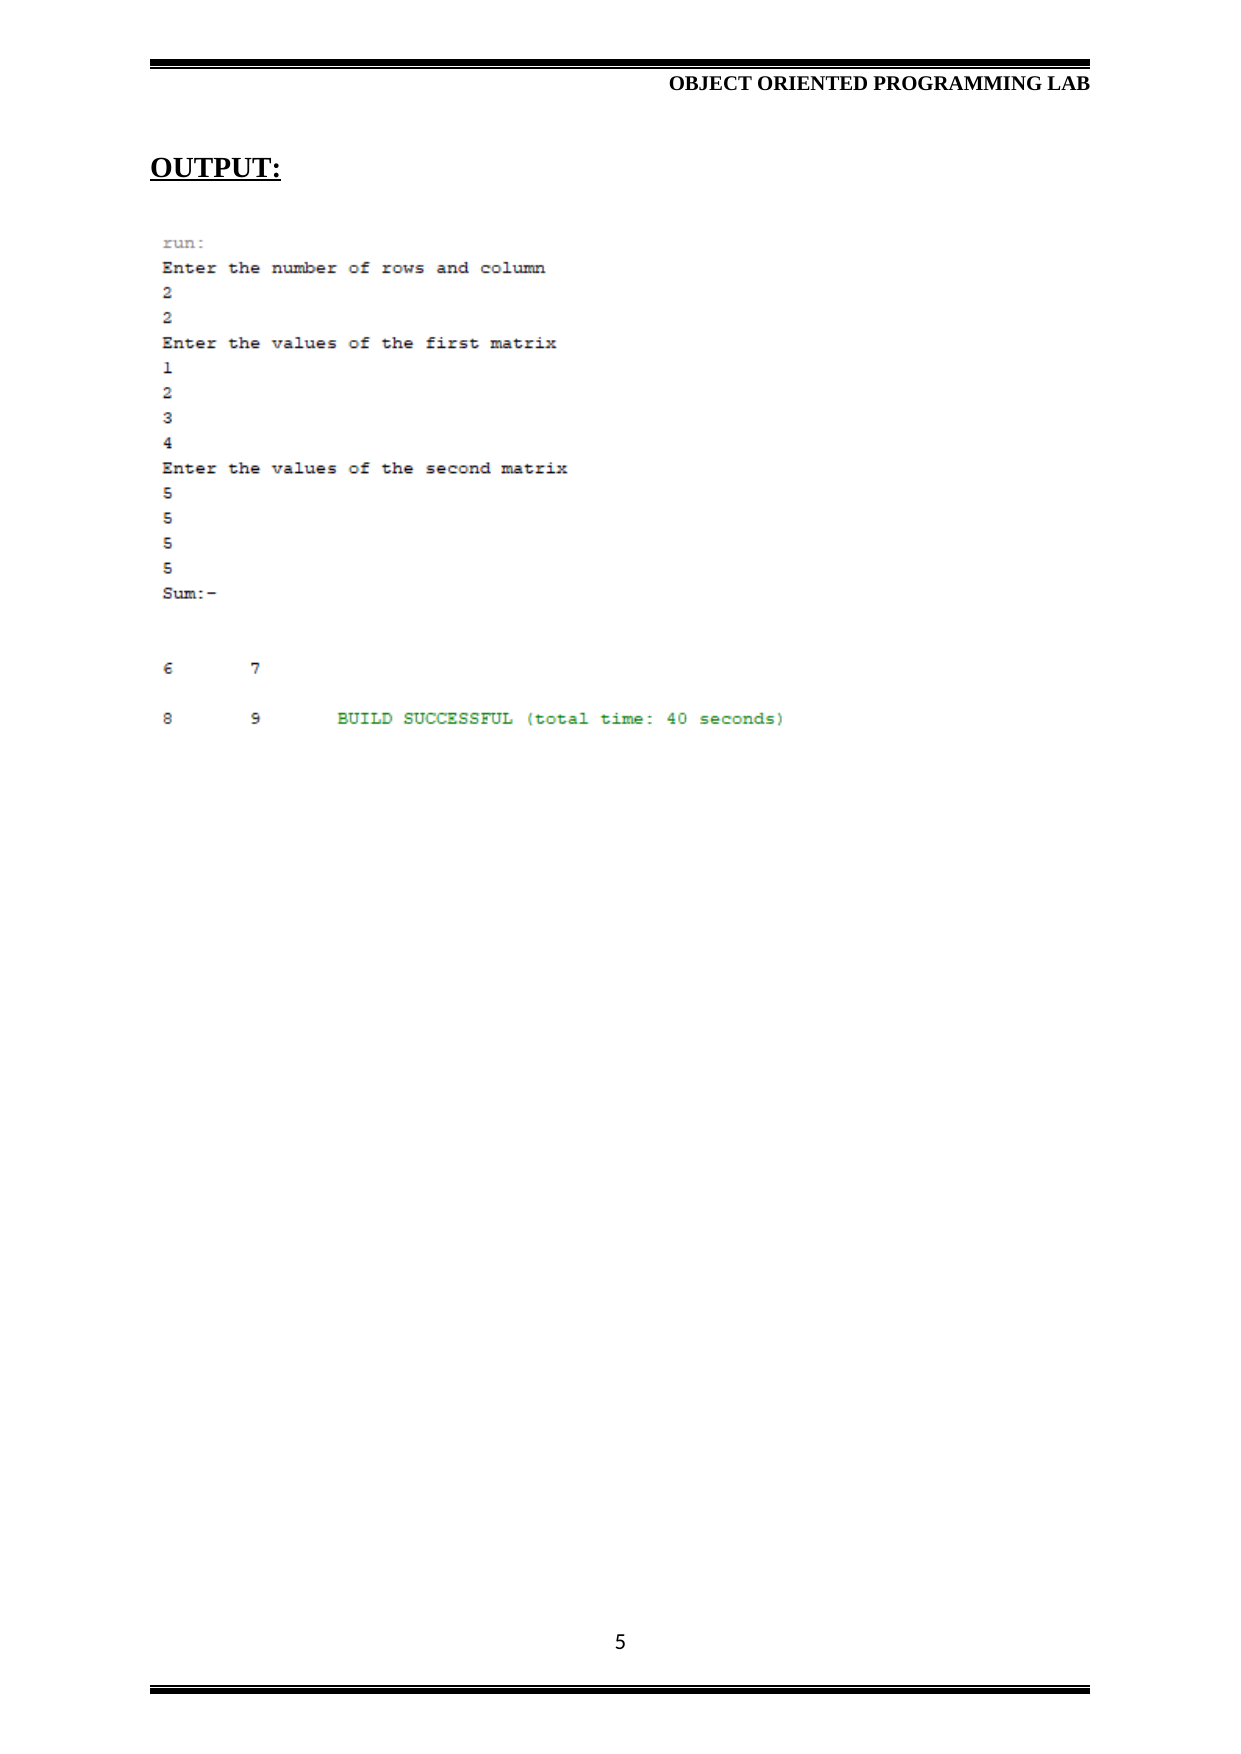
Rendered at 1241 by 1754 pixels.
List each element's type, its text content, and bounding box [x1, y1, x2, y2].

picture [150, 231, 821, 793]
text OUTPUT: [150, 150, 1090, 183]
